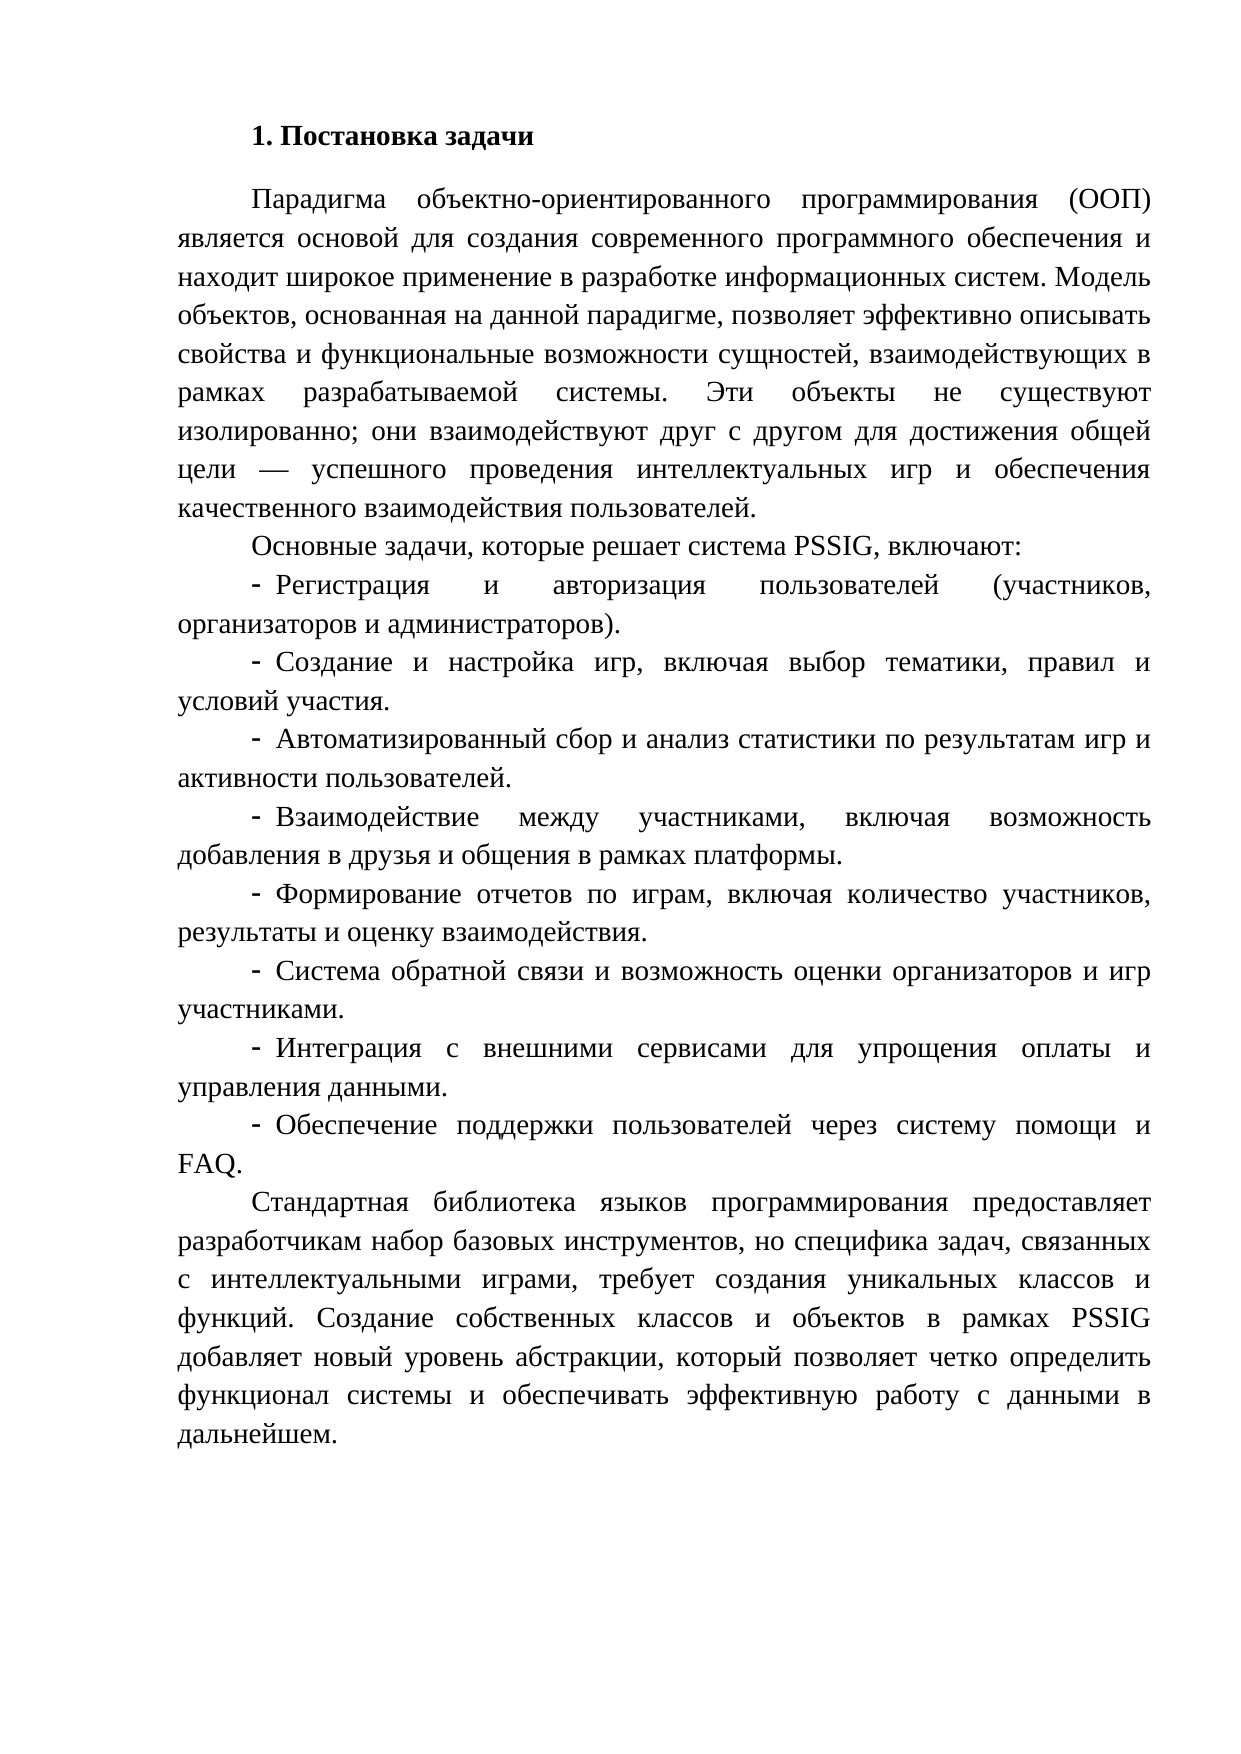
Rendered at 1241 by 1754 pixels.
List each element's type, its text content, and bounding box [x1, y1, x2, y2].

list Формирование отчетов по играм, включая количество участников, результаты и оценку взаимодействия. [177, 876, 1152, 948]
text Парадигма объектно-ориентированного программирования (ООП) является основой для создания современного программного обеспечения и находит широкое применение в разработке информационных систем. Модель объектов, основанная на данной парадигме, позволяет эффективно описывать свойства и функциональные возможности сущностей, взаимодействующих в рамках разрабатываемой системы. Эти объекты не существуют изолированно; они взаимодействуют друг с другом для достижения общей цели — успешного проведения интеллектуальных игр и обеспечения качественного взаимодействия пользователей. [177, 182, 1152, 523]
list Интеграция с внешними сервисами для упрощения оплаты и управления данными. [177, 1030, 1152, 1102]
list Автоматизированный сбор и анализ статистики по результатам игр и активности пользователей. [177, 721, 1152, 794]
list Взаимодействие между участниками, включая возможность добавления в друзья и общения в рамках платформы. [177, 799, 1152, 871]
list Создание и настройка игр, включая выбор тематики, правил и условий участия. [177, 644, 1152, 716]
list Система обратной связи и возможность оценки организаторов и игр участниками. [177, 953, 1152, 1025]
list Обеспечение поддержки пользователей через систему помощи и FAQ. [177, 1107, 1152, 1179]
list Регистрация и авторизация пользователей (участников, организаторов и администраторов). [177, 567, 1152, 639]
list Постановка задачи [251, 118, 1152, 152]
text Основные задачи, которые решает система PSSIG, включают: [177, 528, 1152, 562]
text Стандартная библиотека языков программирования предоставляет разработчикам набор базовых инструментов, но специфика задач, связанных с интеллектуальными играми, требует создания уникальных классов и функций. Создание собственных классов и объектов в рамках PSSIG добавляет новый уровень абстракции, который позволяет четко определить функционал системы и обеспечивать эффективную работу с данными в дальнейшем. [177, 1184, 1152, 1449]
